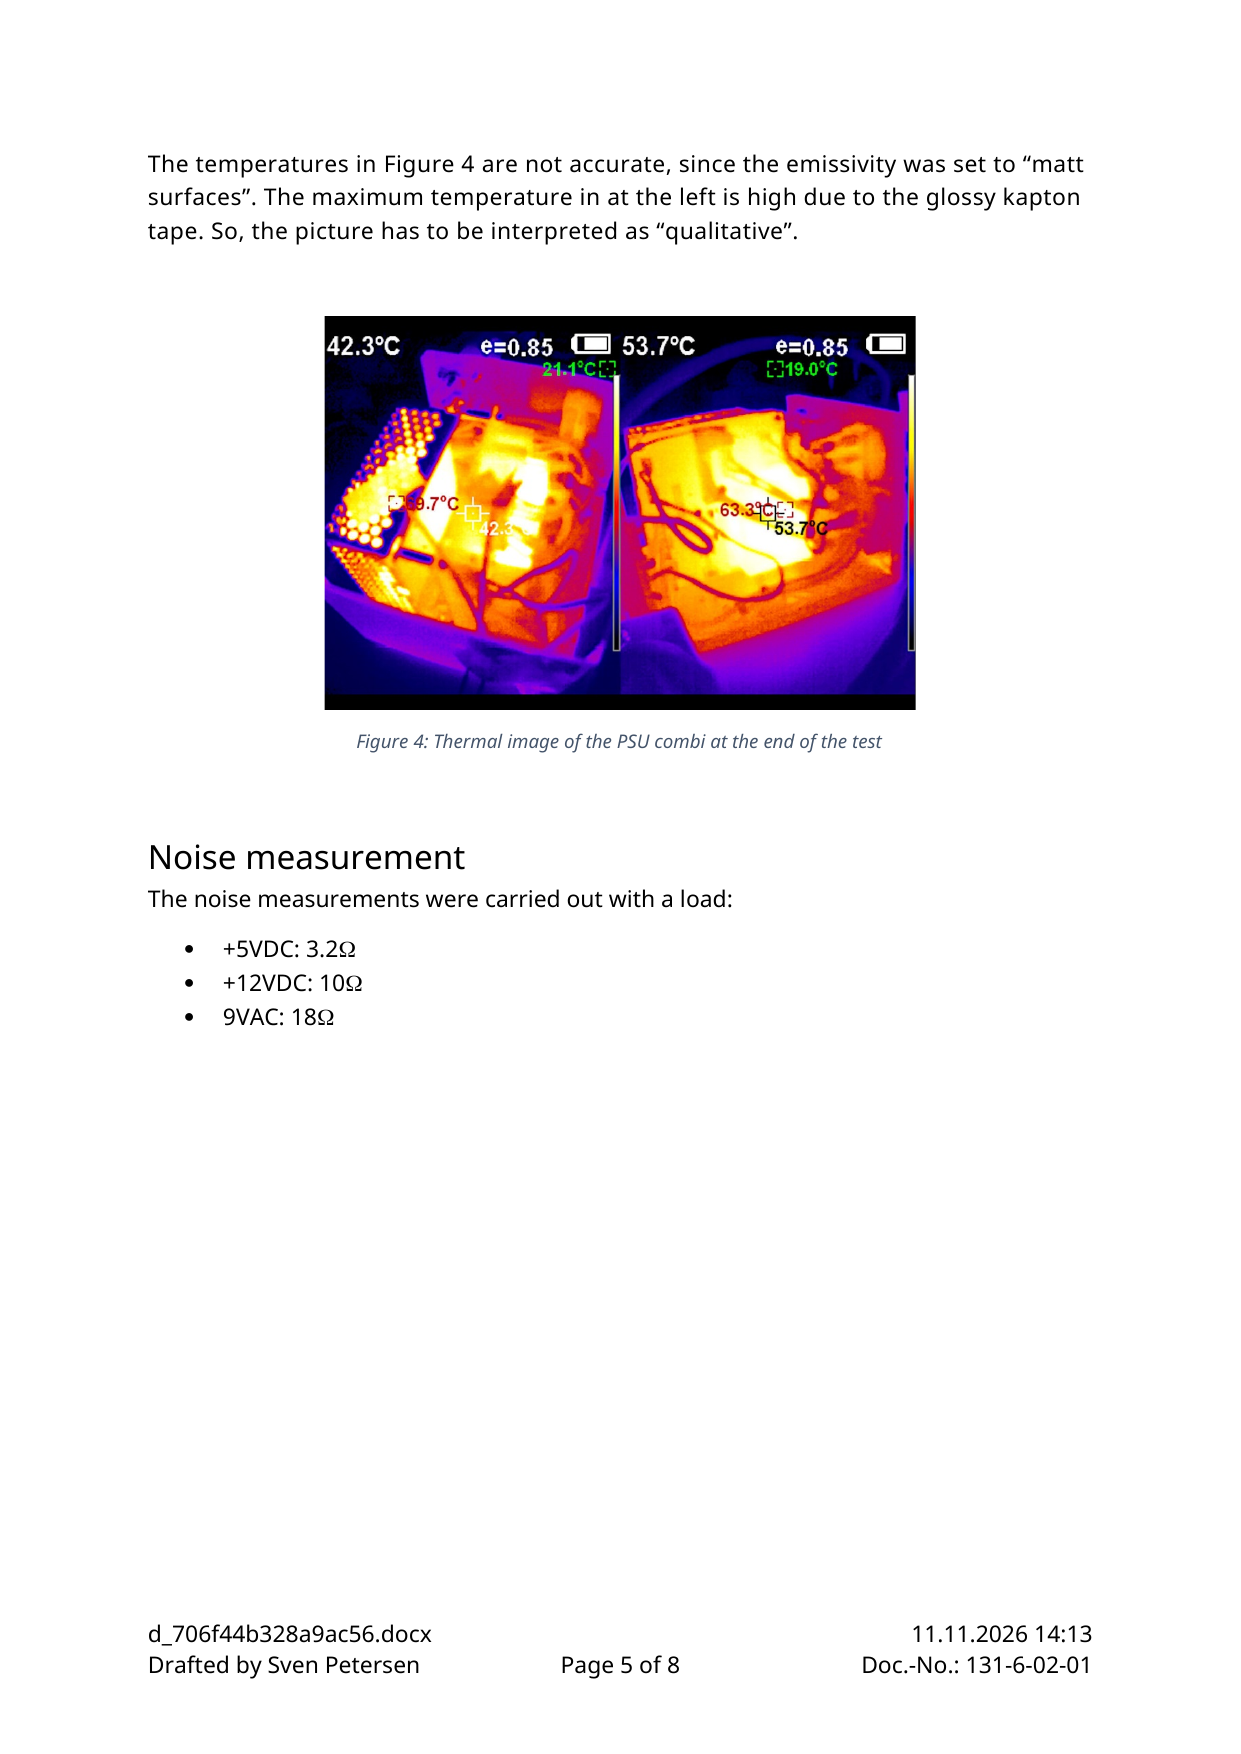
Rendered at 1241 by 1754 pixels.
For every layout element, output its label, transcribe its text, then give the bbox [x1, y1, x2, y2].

subtitle Noise measurement [148, 834, 1093, 879]
text The temperatures in Figure 3 are not accurate, since the emissivity was set to “matt surfaces”. The maximum temperature in at the left is high due to the glossy kapton tape. So, the picture has to be interpreted as “qualitative”. [148, 148, 1093, 246]
list +5VDC: 3.2 [185, 933, 1093, 964]
list +12VDC: 10 [185, 967, 1093, 998]
text Figure 4: Thermal image of the PSU combi at the end of the test [148, 728, 1093, 754]
picture [324, 316, 916, 710]
list 9VAC: 18 [185, 1001, 1093, 1032]
text The noise measurements were carried out with a load: [148, 883, 1093, 914]
